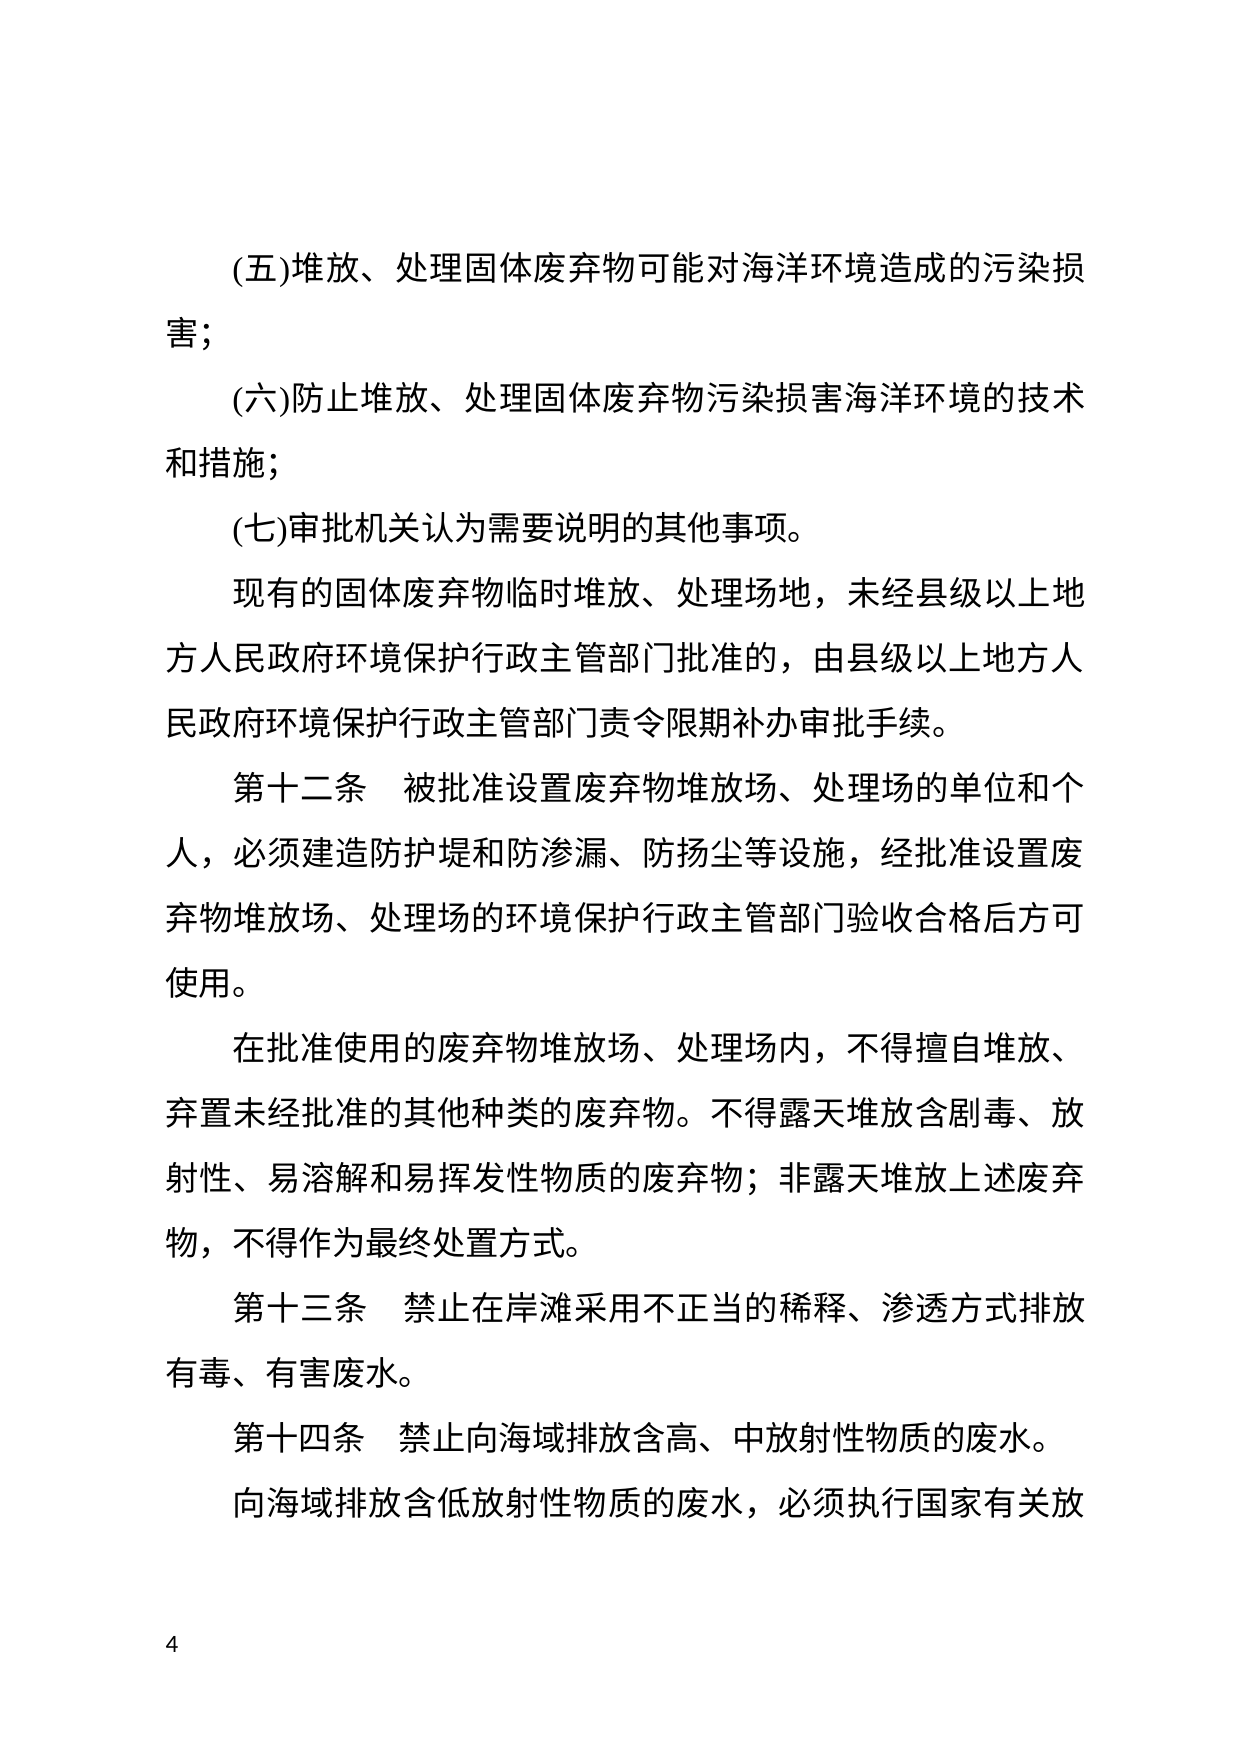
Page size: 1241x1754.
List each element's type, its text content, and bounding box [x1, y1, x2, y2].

text (七)审批机关认为需要说明的其他事项。 [165, 493, 1087, 558]
text 第十二条 被批准设置废弃物堆放场、处理场的单位和个人，必须建造防护堤和防渗漏、防扬尘等设施，经批准设置废弃物堆放场、处理场的环境保护行政主管部门验收合格后方可使用。 [165, 753, 1087, 1013]
text 在批准使用的废弃物堆放场、处理场内，不得擅自堆放、弃置未经批准的其他种类的废弃物。不得露天堆放含剧毒、放射性、易溶解和易挥发性物质的废弃物；非露天堆放上述废弃物，不得作为最终处置方式。 [165, 1013, 1087, 1273]
text 第十三条 禁止在岸滩采用不正当的稀释、渗透方式排放有毒、有害废水。 [165, 1273, 1087, 1403]
text 现有的固体废弃物临时堆放、处理场地，未经县级以上地方人民政府环境保护行政主管部门批准的，由县级以上地方人民政府环境保护行政主管部门责令限期补办审批手续。 [165, 558, 1087, 753]
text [165, 1468, 1087, 1533]
text (六)防止堆放、处理固体废弃物污染损害海洋环境的技术和措施； [165, 363, 1087, 493]
text (五)堆放、处理固体废弃物可能对海洋环境造成的污染损害； [165, 233, 1087, 363]
text 第十四条 禁止向海域排放含高、中放射性物质的废水。 [165, 1403, 1087, 1468]
